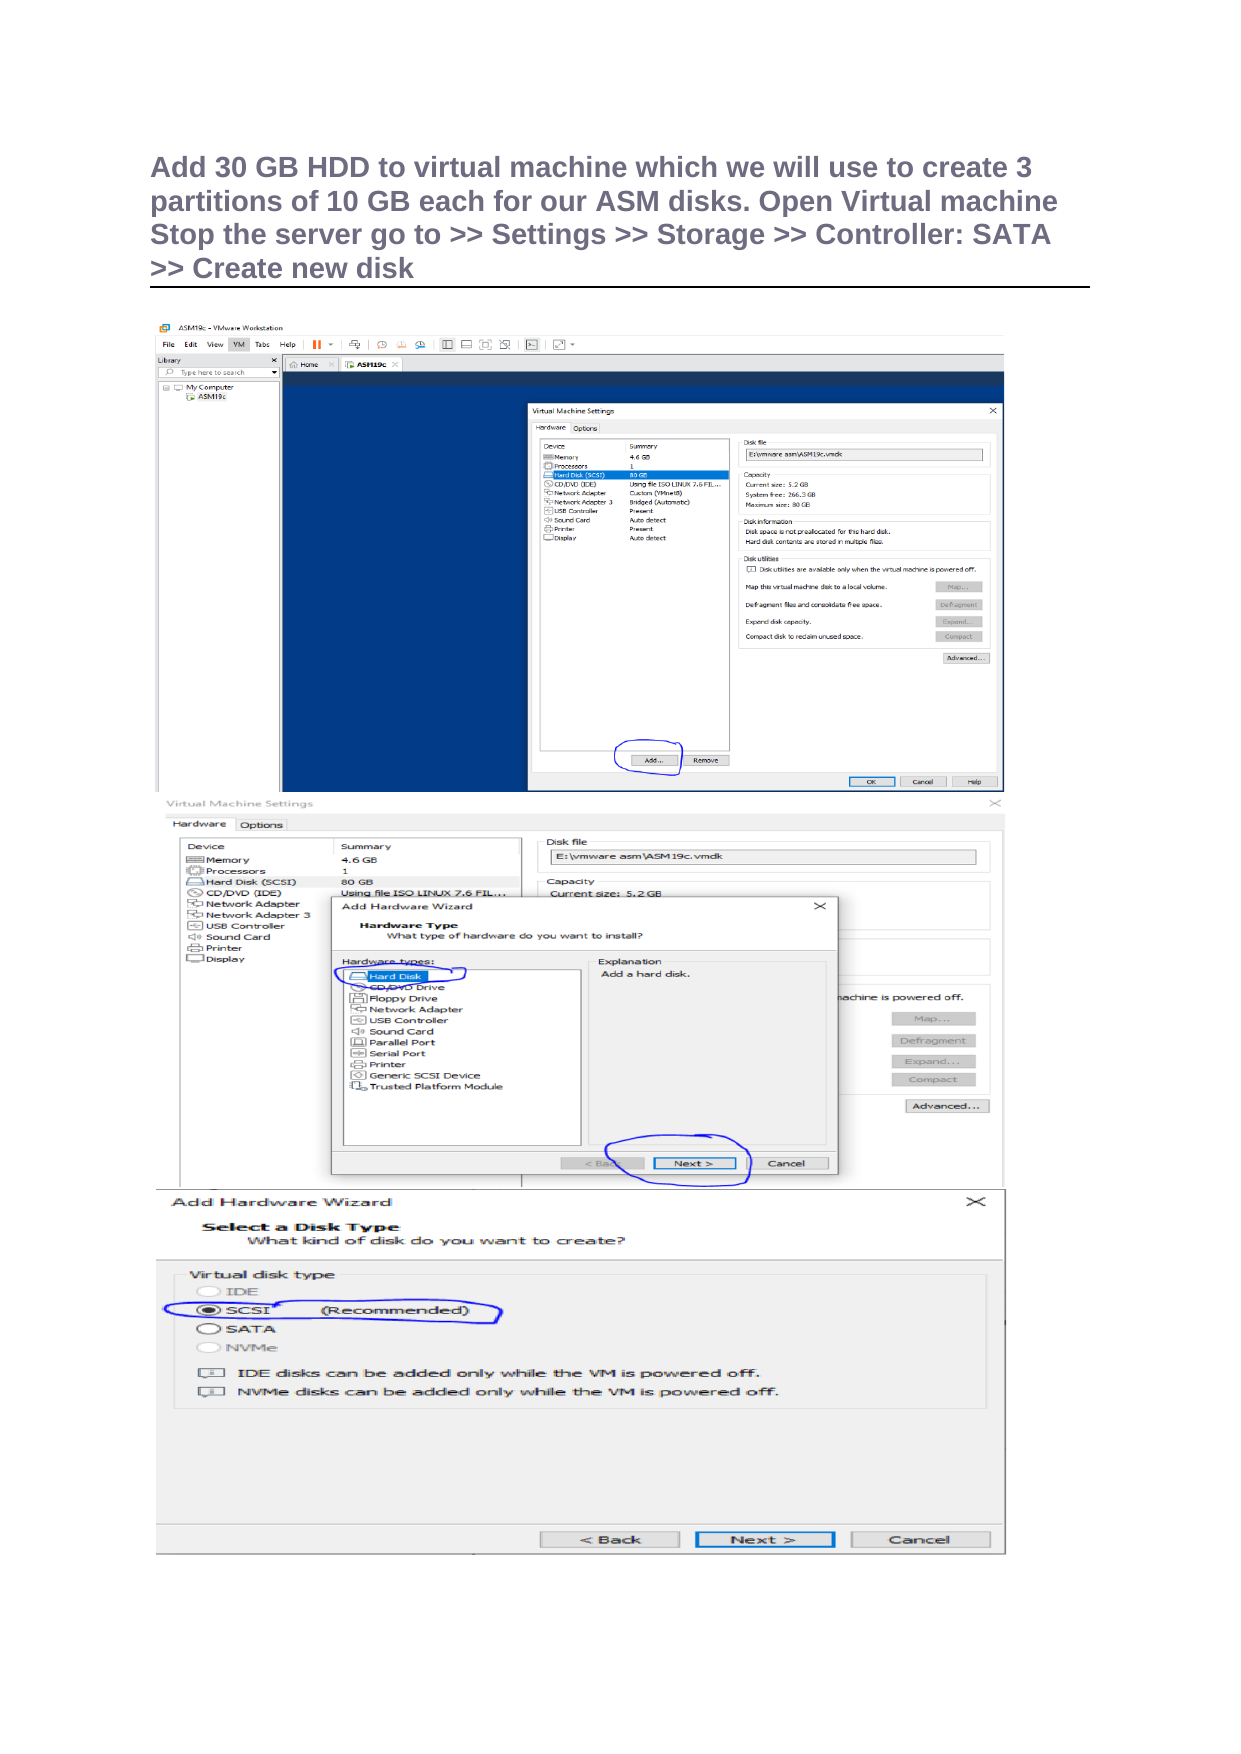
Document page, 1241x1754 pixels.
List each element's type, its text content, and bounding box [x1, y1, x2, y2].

picture [150, 321, 1007, 1555]
text Add 30 GB HDD to virtual machine which we will use to create 3 partitions of 10 GB each for our ASM disks. Open Virtual machine [150, 150, 1090, 217]
text Stop the server go to >> Settings >> Storage >> Controller: SATA >> Create new disk [150, 217, 1090, 286]
